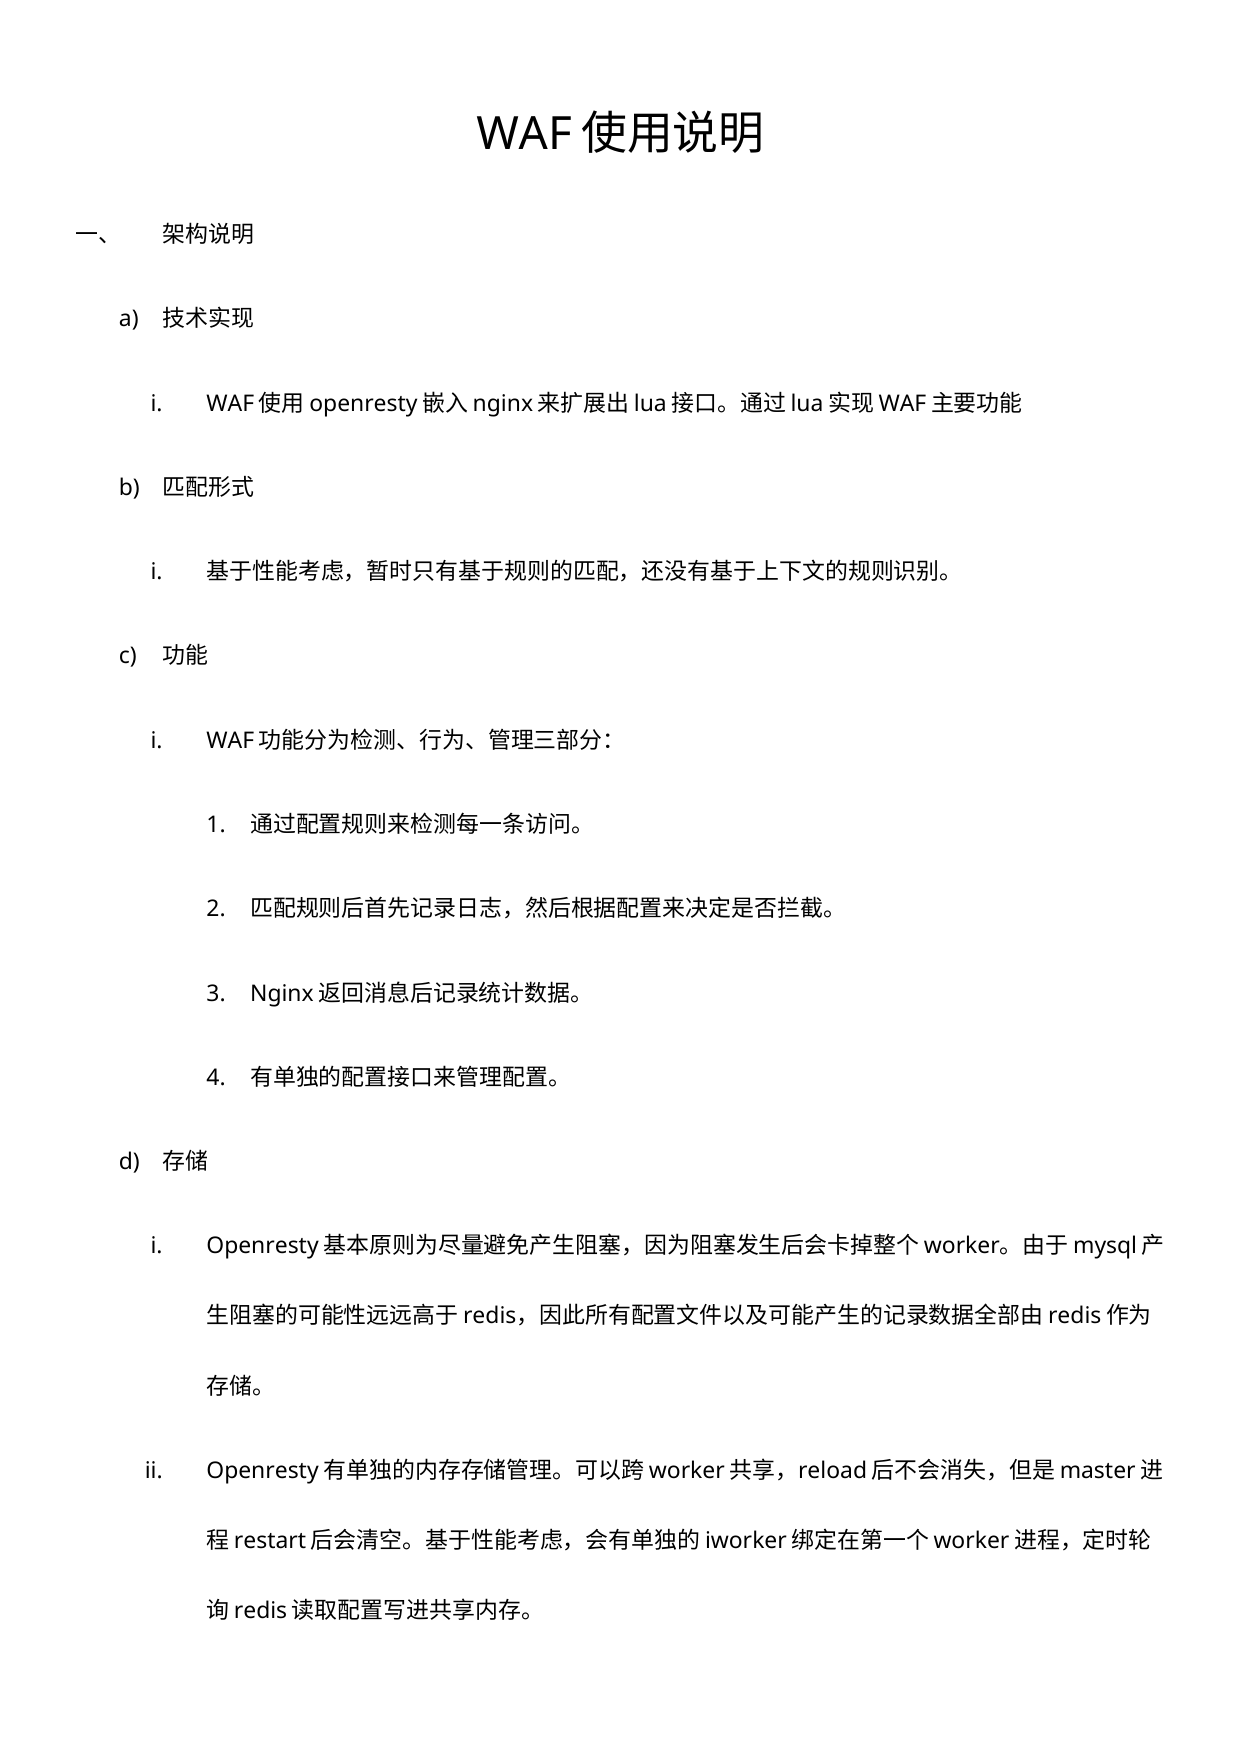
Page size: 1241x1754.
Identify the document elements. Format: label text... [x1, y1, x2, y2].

list 匹配规则后首先记录日志，然后根据配置来决定是否拦截。 [206, 874, 1165, 939]
list Nginx返回消息后记录统计数据。 [206, 959, 1165, 1024]
list 有单独的配置接口来管理配置。 [206, 1043, 1165, 1108]
list WAF功能分为检测、行为、管理三部分： [162, 706, 1165, 771]
list 架构说明 [75, 200, 1165, 265]
text WAF使用说明 [75, 81, 1165, 178]
list 匹配形式 [119, 453, 1165, 518]
list WAF使用openresty嵌入nginx来扩展出lua接口。通过lua实现WAF主要功能 [162, 369, 1165, 434]
list 技术实现 [119, 284, 1165, 349]
list 存储 [119, 1127, 1165, 1192]
list 基于性能考虑，暂时只有基于规则的匹配，还没有基于上下文的规则识别。 [162, 537, 1165, 602]
list Openresty有单独的内存存储管理。可以跨worker共享，reload后不会消失，但是master进程restart后会清空。基于性能考虑，会有单独的iworker绑定在第一个worker进程，定时轮询redis读取配置写进共享内存。 [162, 1436, 1165, 1641]
list 功能 [119, 622, 1165, 687]
list 通过配置规则来检测每一条访问。 [206, 790, 1165, 855]
list Openresty基本原则为尽量避免产生阻塞，因为阻塞发生后会卡掉整个worker。由于mysql产生阻塞的可能性远远高于redis，因此所有配置文件以及可能产生的记录数据全部由redis作为存储。 [162, 1211, 1165, 1417]
